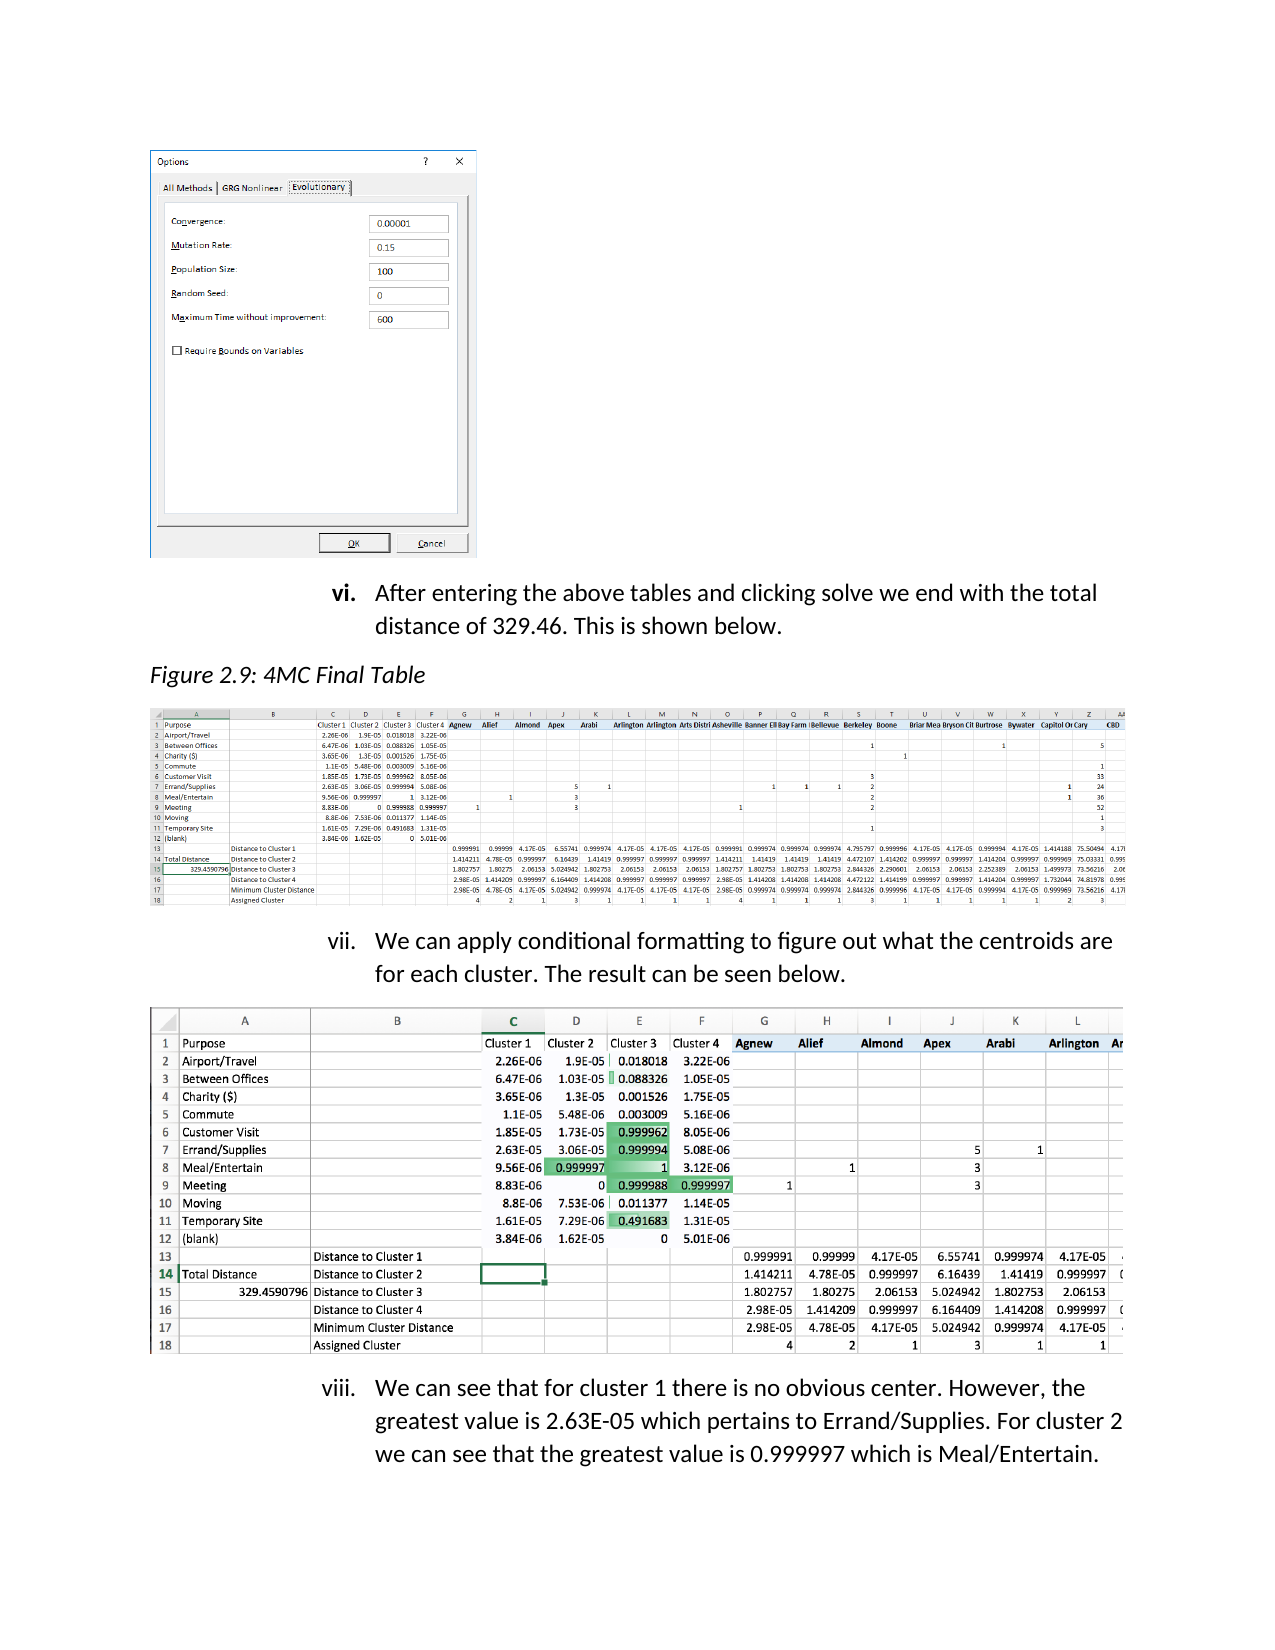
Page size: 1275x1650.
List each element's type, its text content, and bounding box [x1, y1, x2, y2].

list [356, 1372, 1125, 1468]
text Figure 2.9: 4MC Final Table [150, 659, 1125, 690]
list After entering the above tables and clicking solve we end with the total distance of 329.46. This is shown below. [356, 577, 1125, 640]
picture [150, 708, 1125, 906]
picture [150, 150, 477, 558]
picture [150, 1007, 1123, 1354]
list We can apply conditional formatting to figure out what the centroids are for each cluster. The result can be seen below. [356, 925, 1125, 988]
